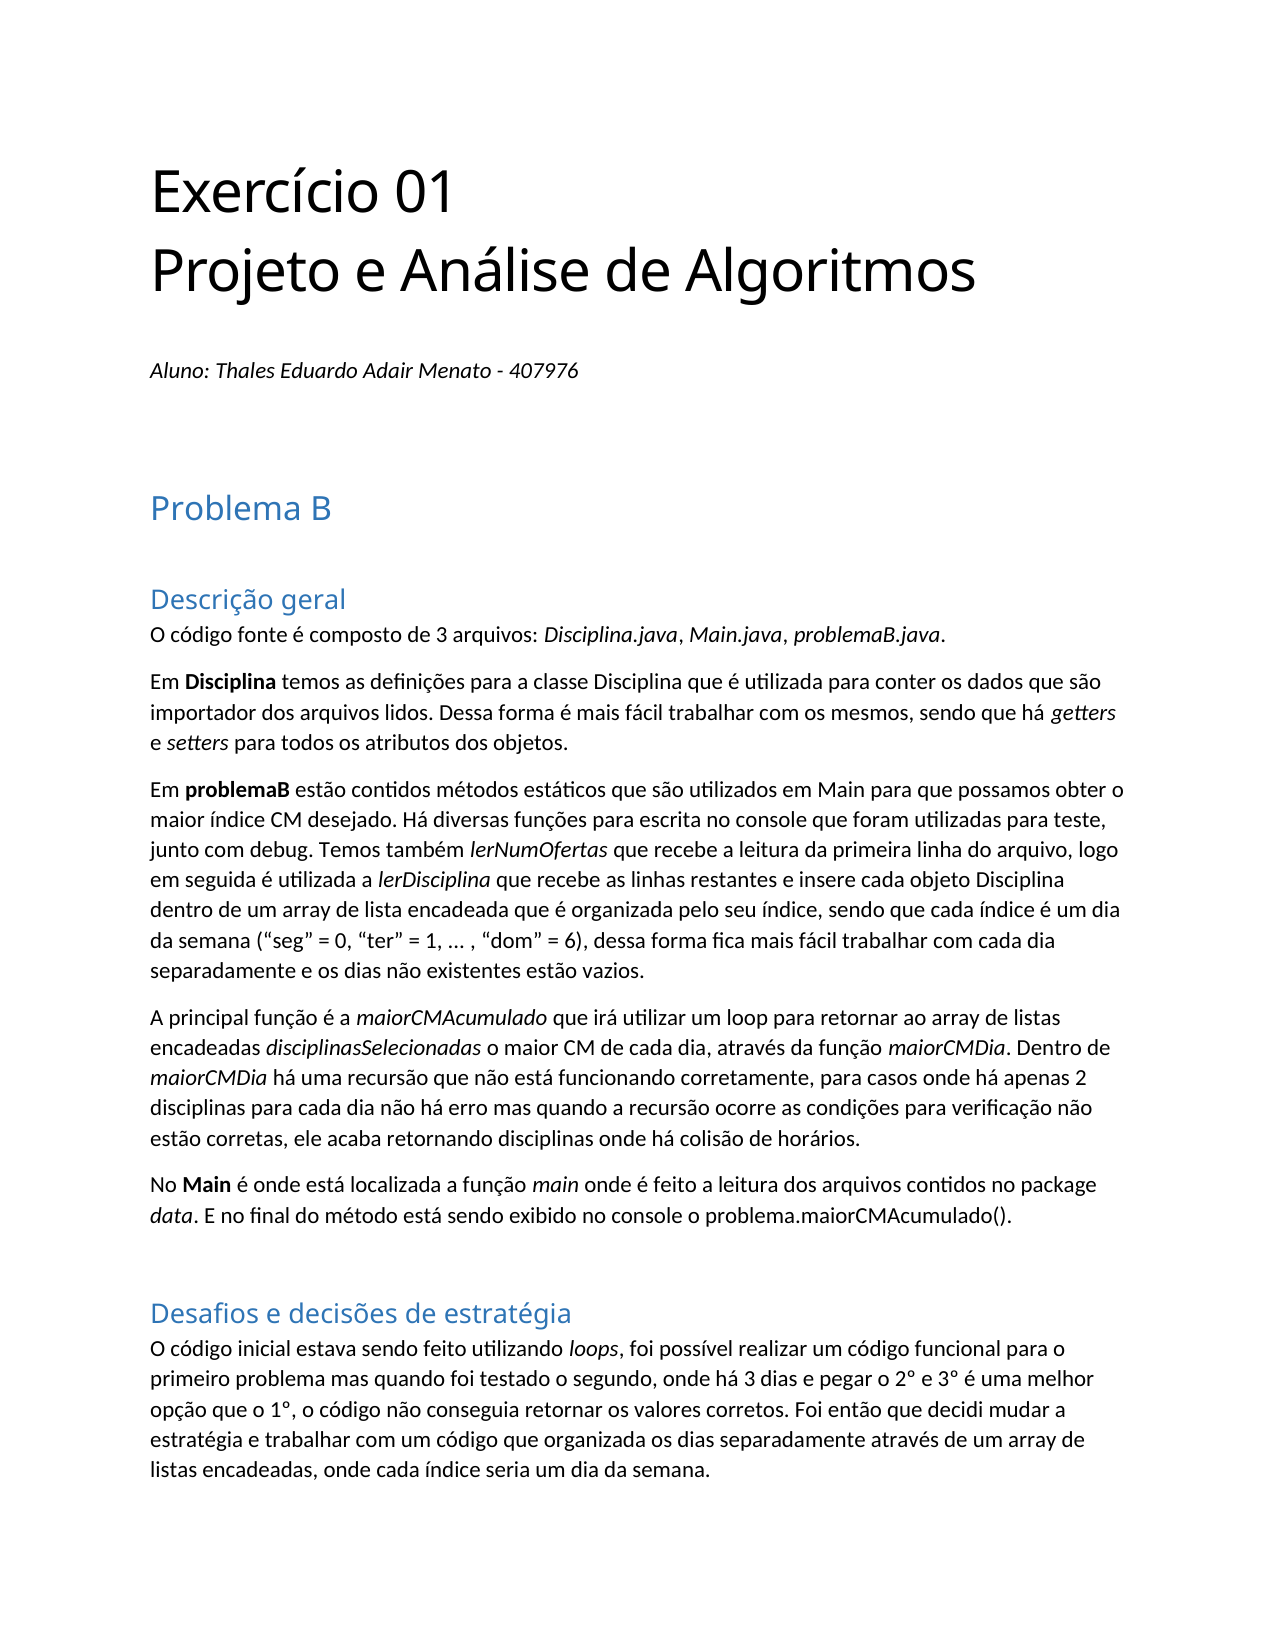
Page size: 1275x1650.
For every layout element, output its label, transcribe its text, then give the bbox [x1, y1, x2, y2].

text O código inicial estava sendo feito utilizando loops, foi possível realizar um código funcional para o primeiro problema mas quando foi testado o segundo, onde há 3 dias e pegar o 2º e 3º é uma melhor opção que o 1º, o código não conseguia retornar os valores corretos. Foi então que decidi mudar a estratégia e trabalhar com um código que organizada os dias separadamente através de um array de listas encadeadas, onde cada índice seria um dia da semana. [150, 1334, 1125, 1483]
subtitle Problema B [150, 485, 1125, 530]
text No Main é onde está localizada a função main onde é feito a leitura dos arquivos contidos no package data. E no final do método está sendo exibido no console o problema.maiorCMAcumulado(). [150, 1171, 1125, 1229]
text Aluno: Thales Eduardo Adair Menato - 407976 [150, 356, 1125, 384]
text Em Disciplina temos as definições para a classe Disciplina que é utilizada para conter os dados que são importador dos arquivos lidos. Dessa forma é mais fácil trabalhar com os mesmos, sendo que há getters e setters para todos os atributos dos objetos. [150, 667, 1125, 756]
title Exercício 01 [150, 150, 1125, 229]
subtitle Descrição geral [150, 581, 1125, 618]
text Em problemaB estão contidos métodos estáticos que são utilizados em Main para que possamos obter o maior índice CM desejado. Há diversas funções para escrita no console que foram utilizadas para teste, junto com debug. Temos também lerNumOfertas que recebe a leitura da primeira linha do arquivo, logo em seguida é utilizada a lerDisciplina que recebe as linhas restantes e insere cada objeto Disciplina dentro de um array de lista encadeada que é organizada pelo seu índice, sendo que cada índice é um dia da semana (“seg” = 0, “ter” = 1, ... , “dom” = 6), dessa forma fica mais fácil trabalhar com cada dia separadamente e os dias não existentes estão vazios. [150, 775, 1125, 984]
subtitle Desafios e decisões de estratégia [150, 1294, 1125, 1331]
text A principal função é a maiorCMAcumulado que irá utilizar um loop para retornar ao array de listas encadeadas disciplinasSelecionadas o maior CM de cada dia, através da função maiorCMDia. Dentro de maiorCMDia há uma recursão que não está funcionando corretamente, para casos onde há apenas 2 disciplinas para cada dia não há erro mas quando a recursão ocorre as condições para verificação não estão corretas, ele acaba retornando disciplinas onde há colisão de horários. [150, 1003, 1125, 1152]
text O código fonte é composto de 3 arquivos: Disciplina.java, Main.java, problemaB.java. [150, 621, 1125, 649]
title Projeto e Análise de Algoritmos [150, 229, 1125, 309]
